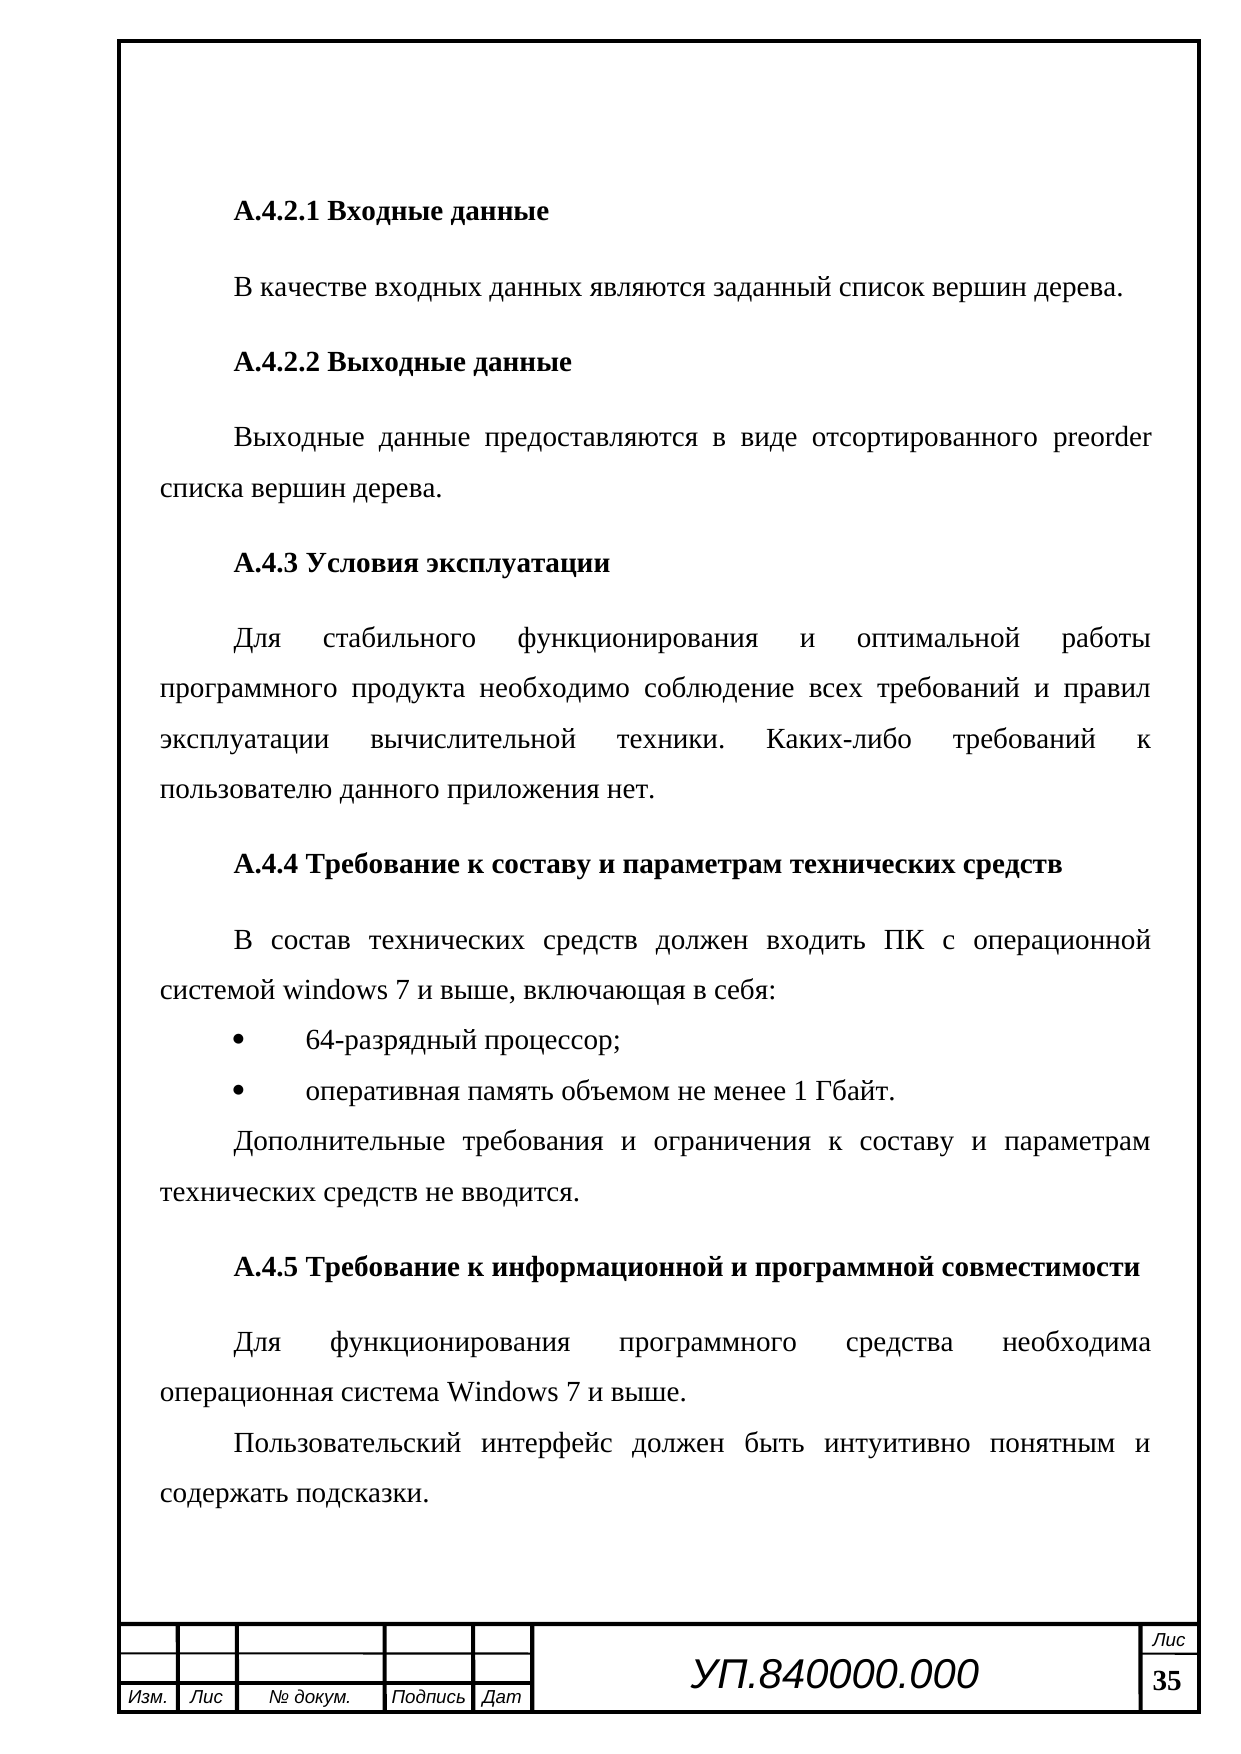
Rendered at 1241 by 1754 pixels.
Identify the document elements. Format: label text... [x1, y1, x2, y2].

text В качестве входных данных являются заданный список вершин дерева. [159, 269, 1152, 302]
text А.4.4 Требование к составу и параметрам технических средств [159, 847, 1152, 880]
text Для функционирования программного средства необходима операционная система Windows 7 и выше. [159, 1324, 1152, 1408]
list 64-разрядный процессор; [233, 1022, 1152, 1056]
text А.4.2.2 Выходные данные [159, 344, 1152, 378]
text Выходные данные предоставляются в виде отсортированного preorder списка вершин дерева. [159, 419, 1152, 503]
text А.4.2.1 Входные данные [159, 193, 1152, 227]
text В состав технических средств должен входить ПК с операционной системой windows 7 и выше, включающая в себя: [159, 922, 1152, 1006]
list оперативная память объемом не менее 1 Гбайт. [233, 1073, 1152, 1107]
text Для стабильного функционирования и оптимальной работы программного продукта необходимо соблюдение всех требований и правил эксплуатации вычислительной техники. Каких-либо требований к пользователю данного приложения нет. [159, 620, 1152, 805]
text А.4.3 Условия эксплуатации [159, 545, 1152, 578]
text Дополнительные требования и ограничения к составу и параметрам технических средств не вводится. [159, 1123, 1152, 1207]
text Пользовательский интерфейс должен быть интуитивно понятным и содержать подсказки. [159, 1425, 1152, 1509]
text А.4.5 Требование к информационной и программной совместимости [159, 1249, 1152, 1282]
